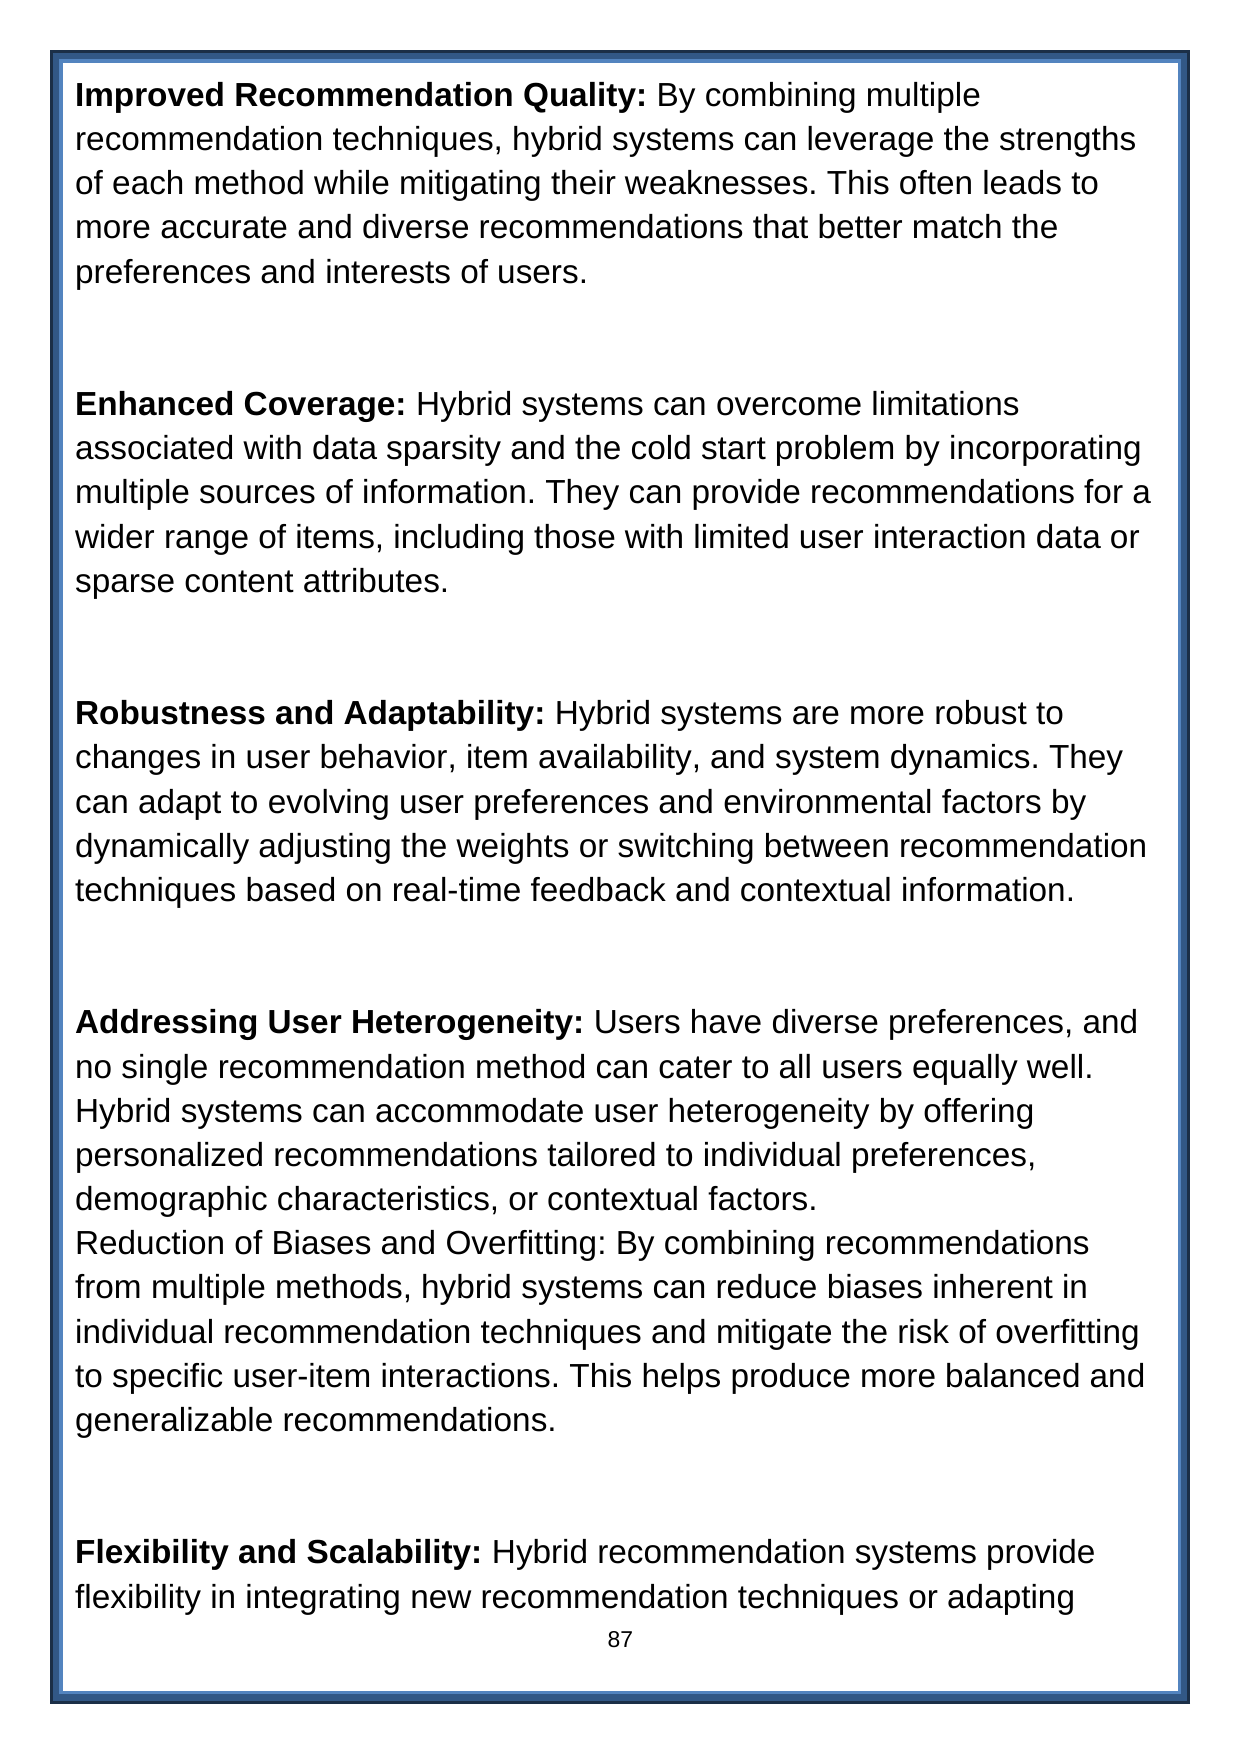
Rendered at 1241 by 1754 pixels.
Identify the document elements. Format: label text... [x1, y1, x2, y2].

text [75, 1532, 1165, 1615]
text Improved Recommendation Quality: By combining multiple recommendation techniques, hybrid systems can leverage the strengths of each method while mitigating their weaknesses. This often leads to more accurate and diverse recommendations that better match the preferences and interests of users. [75, 75, 1165, 290]
text Addressing User Heterogeneity: Users have diverse preferences, and no single recommendation method can cater to all users equally well. Hybrid systems can accommodate user heterogeneity by offering personalized recommendations tailored to individual preferences, demographic characteristics, or contextual factors. [75, 1002, 1165, 1218]
text Enhanced Coverage: Hybrid systems can overcome limitations associated with data sparsity and the cold start problem by incorporating multiple sources of information. They can provide recommendations for a wider range of items, including those with limited user interaction data or sparse content attributes. [75, 384, 1165, 599]
text Robustness and Adaptability: Hybrid systems are more robust to changes in user behavior, item availability, and system dynamics. They can adapt to evolving user preferences and environmental factors by dynamically adjusting the weights or switching between recommendation techniques based on real-time feedback and contextual information. [75, 693, 1165, 908]
text Reduction of Biases and Overfitting: By combining recommendations from multiple methods, hybrid systems can reduce biases inherent in individual recommendation techniques and mitigate the risk of overfitting to specific user-item interactions. This helps produce more balanced and generalizable recommendations. [75, 1223, 1165, 1438]
